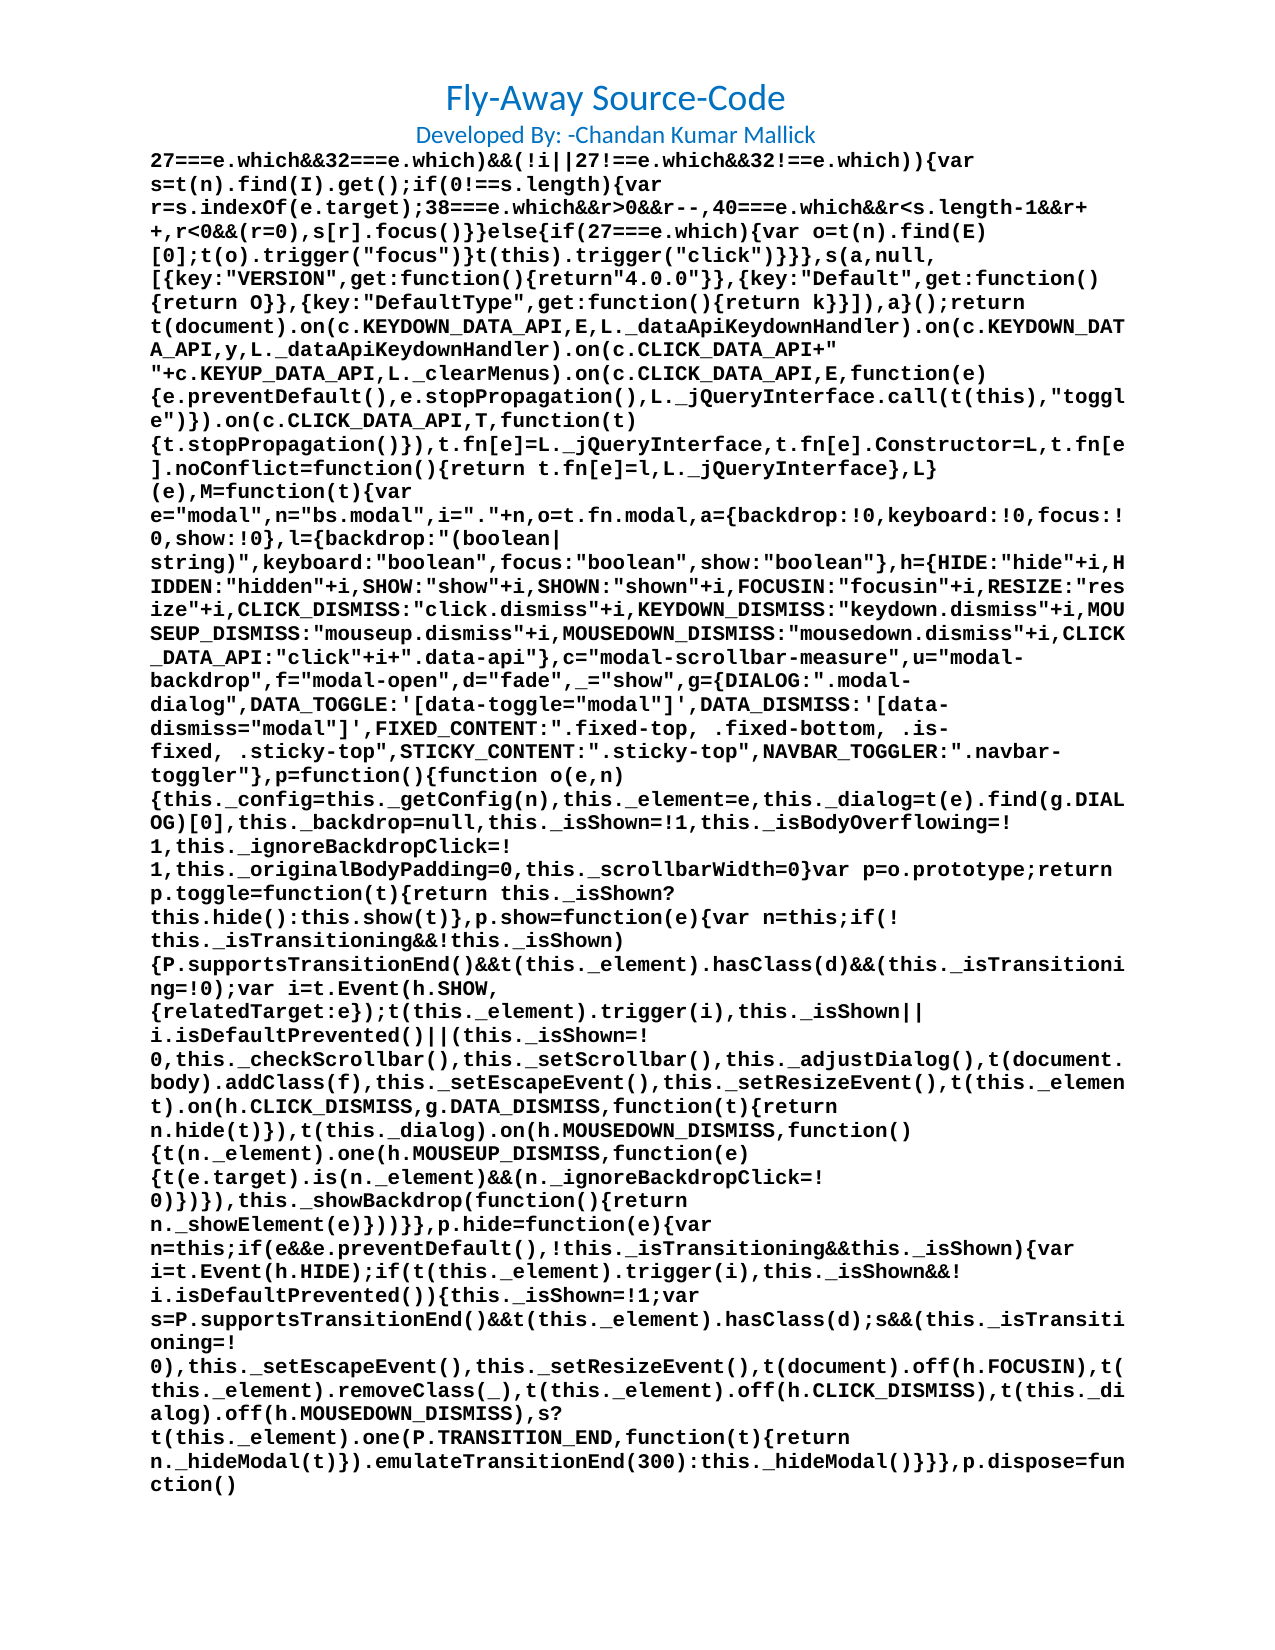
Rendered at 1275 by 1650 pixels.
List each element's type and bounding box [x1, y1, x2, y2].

text [150, 150, 1125, 1498]
